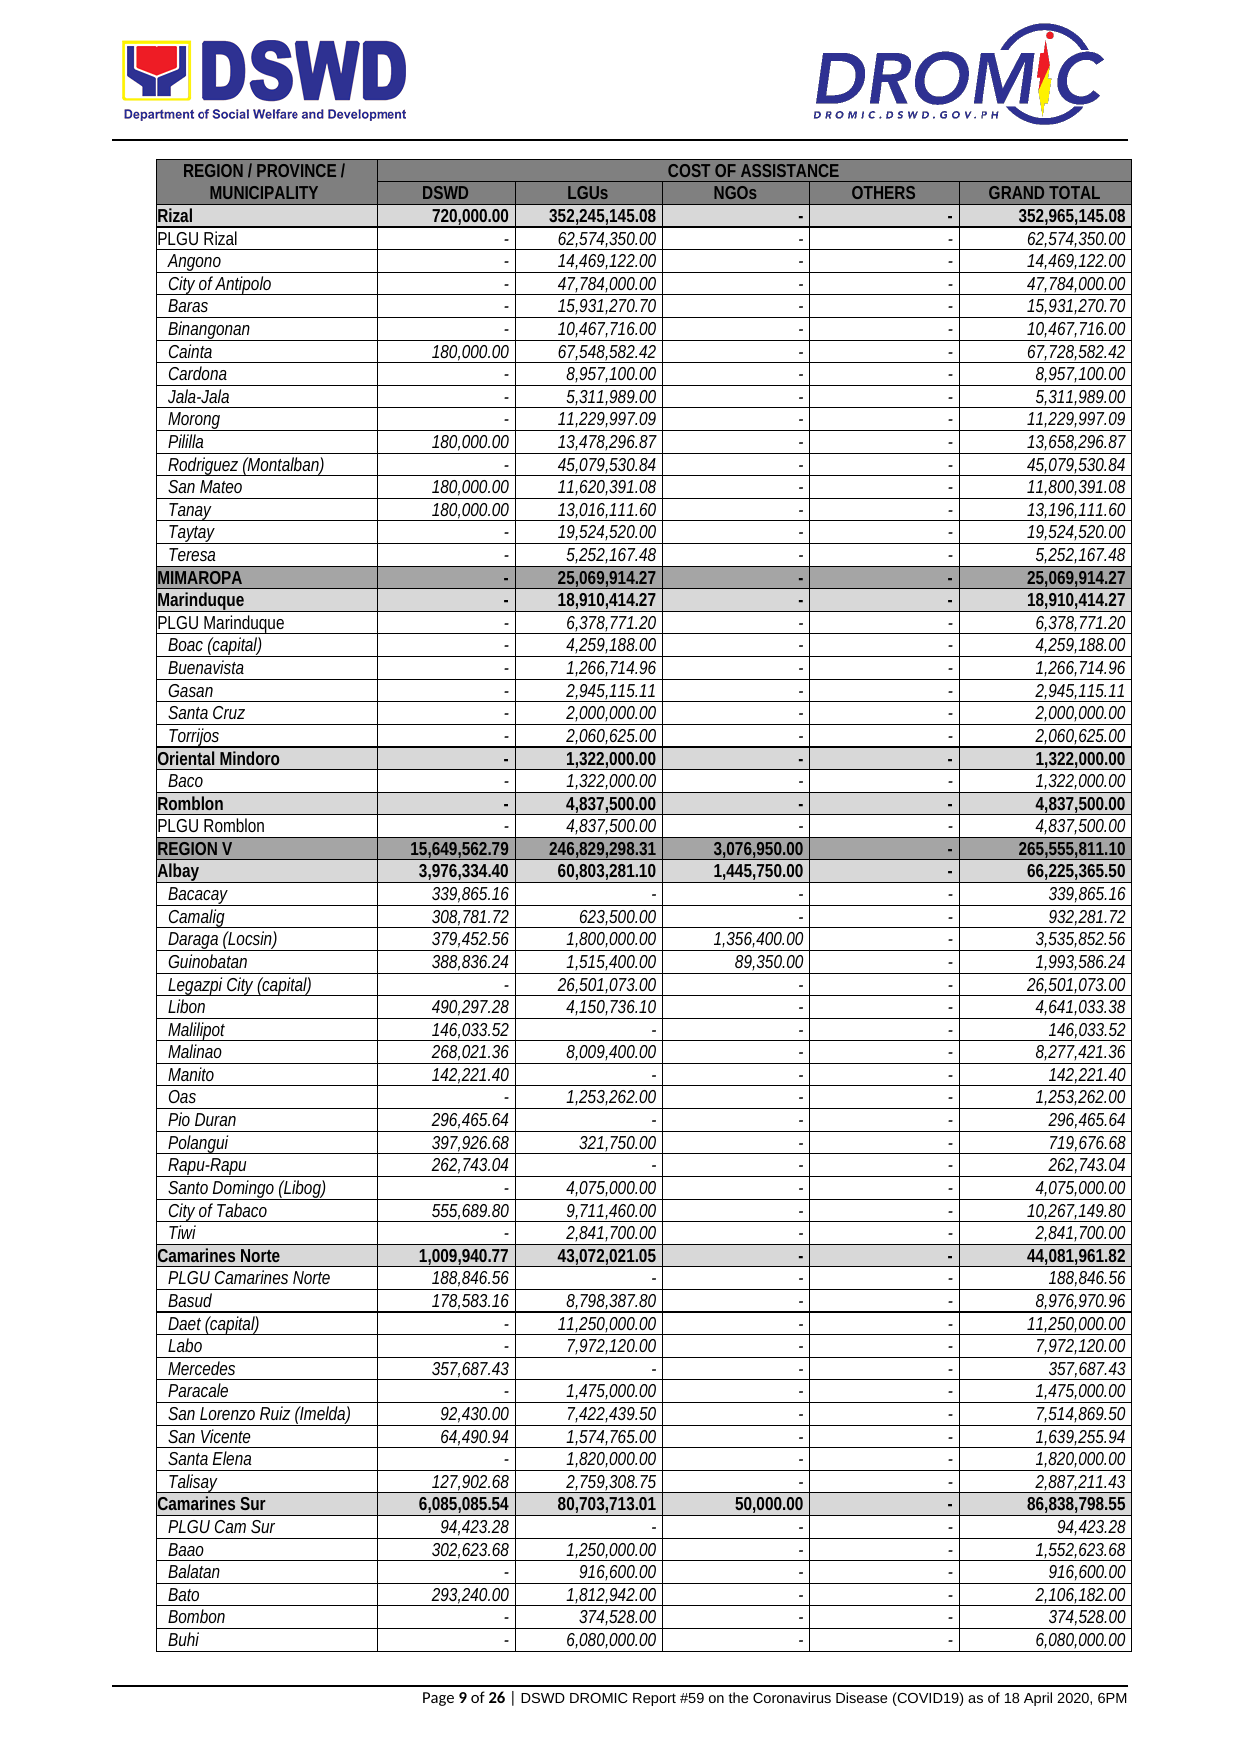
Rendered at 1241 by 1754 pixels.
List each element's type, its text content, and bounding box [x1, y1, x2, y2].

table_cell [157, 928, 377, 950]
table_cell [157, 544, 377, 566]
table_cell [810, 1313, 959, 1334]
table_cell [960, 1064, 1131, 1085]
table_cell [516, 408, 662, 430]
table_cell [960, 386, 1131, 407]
picture [112, 37, 417, 125]
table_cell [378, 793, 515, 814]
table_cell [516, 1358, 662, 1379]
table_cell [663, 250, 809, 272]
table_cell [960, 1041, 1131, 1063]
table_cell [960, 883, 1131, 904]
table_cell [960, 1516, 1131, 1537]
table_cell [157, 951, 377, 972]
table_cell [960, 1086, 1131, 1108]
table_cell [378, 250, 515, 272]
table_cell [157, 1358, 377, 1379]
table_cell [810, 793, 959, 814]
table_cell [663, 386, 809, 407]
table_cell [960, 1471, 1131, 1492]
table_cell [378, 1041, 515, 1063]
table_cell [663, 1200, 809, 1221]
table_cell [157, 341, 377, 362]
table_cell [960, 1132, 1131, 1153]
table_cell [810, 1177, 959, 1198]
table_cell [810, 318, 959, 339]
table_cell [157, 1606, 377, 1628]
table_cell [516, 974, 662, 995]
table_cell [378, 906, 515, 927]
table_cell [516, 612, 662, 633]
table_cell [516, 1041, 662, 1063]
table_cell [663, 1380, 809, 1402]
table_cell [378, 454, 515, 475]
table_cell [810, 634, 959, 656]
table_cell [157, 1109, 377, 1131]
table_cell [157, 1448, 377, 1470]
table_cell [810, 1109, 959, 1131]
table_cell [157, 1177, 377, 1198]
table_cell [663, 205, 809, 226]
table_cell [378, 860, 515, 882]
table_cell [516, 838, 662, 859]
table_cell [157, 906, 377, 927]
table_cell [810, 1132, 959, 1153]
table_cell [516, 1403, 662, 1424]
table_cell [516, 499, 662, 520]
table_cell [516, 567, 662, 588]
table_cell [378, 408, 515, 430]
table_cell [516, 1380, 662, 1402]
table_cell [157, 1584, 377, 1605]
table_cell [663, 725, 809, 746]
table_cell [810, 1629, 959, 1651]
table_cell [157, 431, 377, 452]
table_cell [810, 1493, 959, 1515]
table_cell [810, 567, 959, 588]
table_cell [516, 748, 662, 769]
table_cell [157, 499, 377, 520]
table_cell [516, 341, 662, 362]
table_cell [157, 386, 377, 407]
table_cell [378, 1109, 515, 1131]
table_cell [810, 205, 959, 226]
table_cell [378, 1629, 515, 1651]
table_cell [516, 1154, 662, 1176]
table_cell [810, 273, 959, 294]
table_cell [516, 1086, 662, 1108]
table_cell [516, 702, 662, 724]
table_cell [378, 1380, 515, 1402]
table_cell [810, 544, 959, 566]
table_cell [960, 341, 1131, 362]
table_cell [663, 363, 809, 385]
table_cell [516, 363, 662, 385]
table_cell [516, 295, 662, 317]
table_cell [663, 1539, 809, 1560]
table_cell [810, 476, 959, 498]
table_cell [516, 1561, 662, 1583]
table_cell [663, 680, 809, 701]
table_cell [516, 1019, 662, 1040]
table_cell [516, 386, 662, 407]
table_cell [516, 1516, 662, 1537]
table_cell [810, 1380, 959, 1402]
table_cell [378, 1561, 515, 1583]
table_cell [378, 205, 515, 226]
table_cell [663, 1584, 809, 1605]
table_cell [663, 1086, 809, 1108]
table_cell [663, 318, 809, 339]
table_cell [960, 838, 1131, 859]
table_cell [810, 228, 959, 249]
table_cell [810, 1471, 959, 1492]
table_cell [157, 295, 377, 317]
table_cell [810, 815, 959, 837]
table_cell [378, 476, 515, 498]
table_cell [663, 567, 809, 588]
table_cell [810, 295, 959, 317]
table_cell GRAND TOTAL [960, 182, 1131, 204]
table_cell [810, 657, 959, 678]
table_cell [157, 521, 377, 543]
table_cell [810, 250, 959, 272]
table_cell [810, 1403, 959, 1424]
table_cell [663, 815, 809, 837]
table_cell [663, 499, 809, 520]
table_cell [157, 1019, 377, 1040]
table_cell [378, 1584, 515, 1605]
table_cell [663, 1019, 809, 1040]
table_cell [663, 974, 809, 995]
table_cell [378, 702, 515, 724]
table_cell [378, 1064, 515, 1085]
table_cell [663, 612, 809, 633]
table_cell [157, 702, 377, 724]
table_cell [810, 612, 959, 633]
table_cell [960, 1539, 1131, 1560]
picture [781, 23, 1133, 125]
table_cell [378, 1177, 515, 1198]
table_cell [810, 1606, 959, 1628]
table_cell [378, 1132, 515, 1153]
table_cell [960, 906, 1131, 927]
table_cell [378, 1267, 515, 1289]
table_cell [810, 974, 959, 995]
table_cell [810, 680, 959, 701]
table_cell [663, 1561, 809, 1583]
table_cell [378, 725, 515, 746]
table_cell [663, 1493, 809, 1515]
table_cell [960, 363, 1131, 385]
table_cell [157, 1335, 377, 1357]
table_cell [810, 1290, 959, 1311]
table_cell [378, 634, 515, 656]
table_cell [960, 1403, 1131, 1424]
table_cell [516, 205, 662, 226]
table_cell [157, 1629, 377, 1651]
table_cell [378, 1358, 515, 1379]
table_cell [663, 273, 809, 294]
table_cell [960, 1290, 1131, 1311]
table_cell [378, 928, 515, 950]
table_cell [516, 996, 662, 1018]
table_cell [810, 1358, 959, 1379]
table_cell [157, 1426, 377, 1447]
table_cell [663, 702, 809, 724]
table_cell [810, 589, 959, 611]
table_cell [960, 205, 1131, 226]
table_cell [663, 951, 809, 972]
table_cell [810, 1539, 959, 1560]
table_cell LGUs [516, 182, 662, 204]
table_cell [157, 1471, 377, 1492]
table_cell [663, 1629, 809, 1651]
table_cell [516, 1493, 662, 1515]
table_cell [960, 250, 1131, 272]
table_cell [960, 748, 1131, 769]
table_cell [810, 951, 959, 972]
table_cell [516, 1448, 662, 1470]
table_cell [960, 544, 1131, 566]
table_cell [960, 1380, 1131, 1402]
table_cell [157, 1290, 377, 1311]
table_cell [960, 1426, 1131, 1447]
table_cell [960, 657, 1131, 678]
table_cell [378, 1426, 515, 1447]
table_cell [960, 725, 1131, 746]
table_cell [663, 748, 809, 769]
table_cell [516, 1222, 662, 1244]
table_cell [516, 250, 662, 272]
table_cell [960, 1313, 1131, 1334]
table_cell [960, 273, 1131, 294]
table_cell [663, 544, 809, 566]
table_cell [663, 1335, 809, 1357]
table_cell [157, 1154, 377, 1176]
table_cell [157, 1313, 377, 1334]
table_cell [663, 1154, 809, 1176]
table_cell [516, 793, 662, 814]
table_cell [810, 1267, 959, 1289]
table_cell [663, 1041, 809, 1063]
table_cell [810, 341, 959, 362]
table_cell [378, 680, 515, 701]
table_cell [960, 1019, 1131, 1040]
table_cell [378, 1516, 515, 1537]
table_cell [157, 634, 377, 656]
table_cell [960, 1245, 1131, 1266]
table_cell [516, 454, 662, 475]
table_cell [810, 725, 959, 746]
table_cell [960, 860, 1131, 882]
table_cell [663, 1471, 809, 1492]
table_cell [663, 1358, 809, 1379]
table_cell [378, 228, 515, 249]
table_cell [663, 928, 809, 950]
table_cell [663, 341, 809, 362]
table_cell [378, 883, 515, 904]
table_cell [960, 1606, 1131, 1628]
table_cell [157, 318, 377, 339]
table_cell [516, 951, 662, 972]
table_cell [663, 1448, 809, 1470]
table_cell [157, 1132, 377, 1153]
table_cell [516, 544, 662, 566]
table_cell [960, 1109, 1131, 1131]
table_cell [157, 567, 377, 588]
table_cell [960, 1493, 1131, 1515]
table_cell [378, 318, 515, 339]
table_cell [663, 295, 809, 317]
table_cell OTHERS [810, 182, 959, 204]
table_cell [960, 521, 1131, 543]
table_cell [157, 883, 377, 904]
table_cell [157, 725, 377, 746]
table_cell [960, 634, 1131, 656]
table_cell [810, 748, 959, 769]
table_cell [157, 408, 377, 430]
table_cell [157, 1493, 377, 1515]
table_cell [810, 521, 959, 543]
table_header COST OF ASSISTANCE [378, 160, 1131, 181]
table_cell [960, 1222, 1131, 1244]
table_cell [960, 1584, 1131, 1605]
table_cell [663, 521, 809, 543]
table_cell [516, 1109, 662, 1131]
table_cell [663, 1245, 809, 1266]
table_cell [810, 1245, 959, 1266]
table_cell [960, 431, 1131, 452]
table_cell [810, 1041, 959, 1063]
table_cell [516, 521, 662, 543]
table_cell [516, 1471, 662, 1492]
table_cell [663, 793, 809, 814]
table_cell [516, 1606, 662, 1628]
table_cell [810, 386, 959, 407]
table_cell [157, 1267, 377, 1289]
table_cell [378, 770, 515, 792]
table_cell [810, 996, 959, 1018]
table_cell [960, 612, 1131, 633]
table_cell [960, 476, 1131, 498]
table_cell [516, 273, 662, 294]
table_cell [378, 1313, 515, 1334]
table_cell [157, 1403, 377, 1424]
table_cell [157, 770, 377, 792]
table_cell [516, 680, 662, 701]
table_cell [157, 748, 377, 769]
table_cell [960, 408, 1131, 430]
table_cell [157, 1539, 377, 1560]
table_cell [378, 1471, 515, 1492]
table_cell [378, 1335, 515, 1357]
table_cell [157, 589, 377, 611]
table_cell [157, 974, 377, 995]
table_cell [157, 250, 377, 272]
table_header REGION / PROVINCE / MUNICIPALITY [157, 160, 377, 204]
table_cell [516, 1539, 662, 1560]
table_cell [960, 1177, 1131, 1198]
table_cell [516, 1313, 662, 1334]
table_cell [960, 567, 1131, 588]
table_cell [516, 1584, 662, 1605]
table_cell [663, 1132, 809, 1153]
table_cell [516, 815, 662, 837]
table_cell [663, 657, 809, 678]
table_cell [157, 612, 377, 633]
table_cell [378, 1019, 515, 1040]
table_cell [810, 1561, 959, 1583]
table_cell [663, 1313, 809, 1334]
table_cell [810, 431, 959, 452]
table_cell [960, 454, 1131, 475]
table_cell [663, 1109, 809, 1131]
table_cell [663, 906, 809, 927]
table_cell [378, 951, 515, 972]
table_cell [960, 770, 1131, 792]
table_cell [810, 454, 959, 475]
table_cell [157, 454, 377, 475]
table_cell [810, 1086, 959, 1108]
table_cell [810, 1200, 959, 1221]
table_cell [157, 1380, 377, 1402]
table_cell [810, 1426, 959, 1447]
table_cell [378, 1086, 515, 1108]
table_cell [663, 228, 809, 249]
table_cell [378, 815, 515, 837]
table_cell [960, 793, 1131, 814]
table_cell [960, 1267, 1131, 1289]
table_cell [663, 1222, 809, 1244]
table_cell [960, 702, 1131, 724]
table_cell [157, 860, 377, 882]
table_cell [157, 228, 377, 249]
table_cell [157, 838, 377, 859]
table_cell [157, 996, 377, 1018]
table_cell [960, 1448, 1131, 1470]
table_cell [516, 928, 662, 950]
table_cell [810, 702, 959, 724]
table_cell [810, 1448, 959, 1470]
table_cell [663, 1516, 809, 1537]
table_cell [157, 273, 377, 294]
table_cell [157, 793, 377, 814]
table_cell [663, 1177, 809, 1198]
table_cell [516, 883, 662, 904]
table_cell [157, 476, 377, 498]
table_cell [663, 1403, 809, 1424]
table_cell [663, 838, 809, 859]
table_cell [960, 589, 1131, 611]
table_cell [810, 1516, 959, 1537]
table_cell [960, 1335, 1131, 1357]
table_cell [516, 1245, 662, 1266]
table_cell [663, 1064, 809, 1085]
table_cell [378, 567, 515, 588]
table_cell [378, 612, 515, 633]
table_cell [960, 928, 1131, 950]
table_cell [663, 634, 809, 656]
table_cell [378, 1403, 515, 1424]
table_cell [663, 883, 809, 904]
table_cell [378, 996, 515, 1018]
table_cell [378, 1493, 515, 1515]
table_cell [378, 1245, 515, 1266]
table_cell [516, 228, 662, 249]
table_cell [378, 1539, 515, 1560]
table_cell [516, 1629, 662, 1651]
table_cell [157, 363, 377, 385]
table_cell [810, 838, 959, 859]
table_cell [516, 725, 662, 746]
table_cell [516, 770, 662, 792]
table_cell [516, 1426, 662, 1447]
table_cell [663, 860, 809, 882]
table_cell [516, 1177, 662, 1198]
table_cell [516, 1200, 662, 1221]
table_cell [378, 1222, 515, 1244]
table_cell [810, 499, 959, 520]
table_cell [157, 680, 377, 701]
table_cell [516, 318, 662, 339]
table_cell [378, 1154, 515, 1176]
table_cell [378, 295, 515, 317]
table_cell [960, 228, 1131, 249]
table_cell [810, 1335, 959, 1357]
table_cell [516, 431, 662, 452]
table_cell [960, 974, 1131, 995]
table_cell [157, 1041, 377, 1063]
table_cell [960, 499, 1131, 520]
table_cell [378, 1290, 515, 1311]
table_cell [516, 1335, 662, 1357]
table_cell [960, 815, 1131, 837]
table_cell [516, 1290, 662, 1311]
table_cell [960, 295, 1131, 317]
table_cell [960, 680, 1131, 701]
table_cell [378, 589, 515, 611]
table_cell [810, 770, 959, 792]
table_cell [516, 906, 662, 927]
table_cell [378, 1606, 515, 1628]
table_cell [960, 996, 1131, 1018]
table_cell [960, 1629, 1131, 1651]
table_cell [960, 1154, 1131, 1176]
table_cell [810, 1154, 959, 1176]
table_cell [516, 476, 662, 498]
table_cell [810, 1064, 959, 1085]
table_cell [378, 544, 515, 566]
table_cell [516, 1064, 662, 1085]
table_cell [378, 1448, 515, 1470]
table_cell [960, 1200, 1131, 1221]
table_cell DSWD [378, 182, 515, 204]
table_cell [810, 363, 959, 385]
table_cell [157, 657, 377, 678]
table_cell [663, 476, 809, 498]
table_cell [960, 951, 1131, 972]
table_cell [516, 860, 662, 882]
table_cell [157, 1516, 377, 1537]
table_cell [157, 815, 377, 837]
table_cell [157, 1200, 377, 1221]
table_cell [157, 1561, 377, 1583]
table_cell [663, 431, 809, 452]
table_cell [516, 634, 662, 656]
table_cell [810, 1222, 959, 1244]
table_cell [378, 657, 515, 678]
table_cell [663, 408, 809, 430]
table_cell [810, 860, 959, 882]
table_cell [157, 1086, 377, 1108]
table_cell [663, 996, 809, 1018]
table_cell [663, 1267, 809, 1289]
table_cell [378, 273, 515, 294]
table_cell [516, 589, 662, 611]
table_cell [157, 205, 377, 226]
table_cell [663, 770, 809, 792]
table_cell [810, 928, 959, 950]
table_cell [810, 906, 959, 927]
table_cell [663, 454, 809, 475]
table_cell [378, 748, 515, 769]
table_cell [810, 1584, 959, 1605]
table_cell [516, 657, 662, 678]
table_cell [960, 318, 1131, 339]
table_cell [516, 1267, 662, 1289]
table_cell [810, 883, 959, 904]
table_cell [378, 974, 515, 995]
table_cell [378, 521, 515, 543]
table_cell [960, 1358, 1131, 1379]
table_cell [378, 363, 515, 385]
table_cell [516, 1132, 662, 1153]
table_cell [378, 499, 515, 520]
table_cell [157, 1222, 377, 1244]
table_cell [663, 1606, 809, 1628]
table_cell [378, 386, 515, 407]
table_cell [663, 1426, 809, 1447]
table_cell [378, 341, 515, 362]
table_cell NGOs [663, 182, 809, 204]
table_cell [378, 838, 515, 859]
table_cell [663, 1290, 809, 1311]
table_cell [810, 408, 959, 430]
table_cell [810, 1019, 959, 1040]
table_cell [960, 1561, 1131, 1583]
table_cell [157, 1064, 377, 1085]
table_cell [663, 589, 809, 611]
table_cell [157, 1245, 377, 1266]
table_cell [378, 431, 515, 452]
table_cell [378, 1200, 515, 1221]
